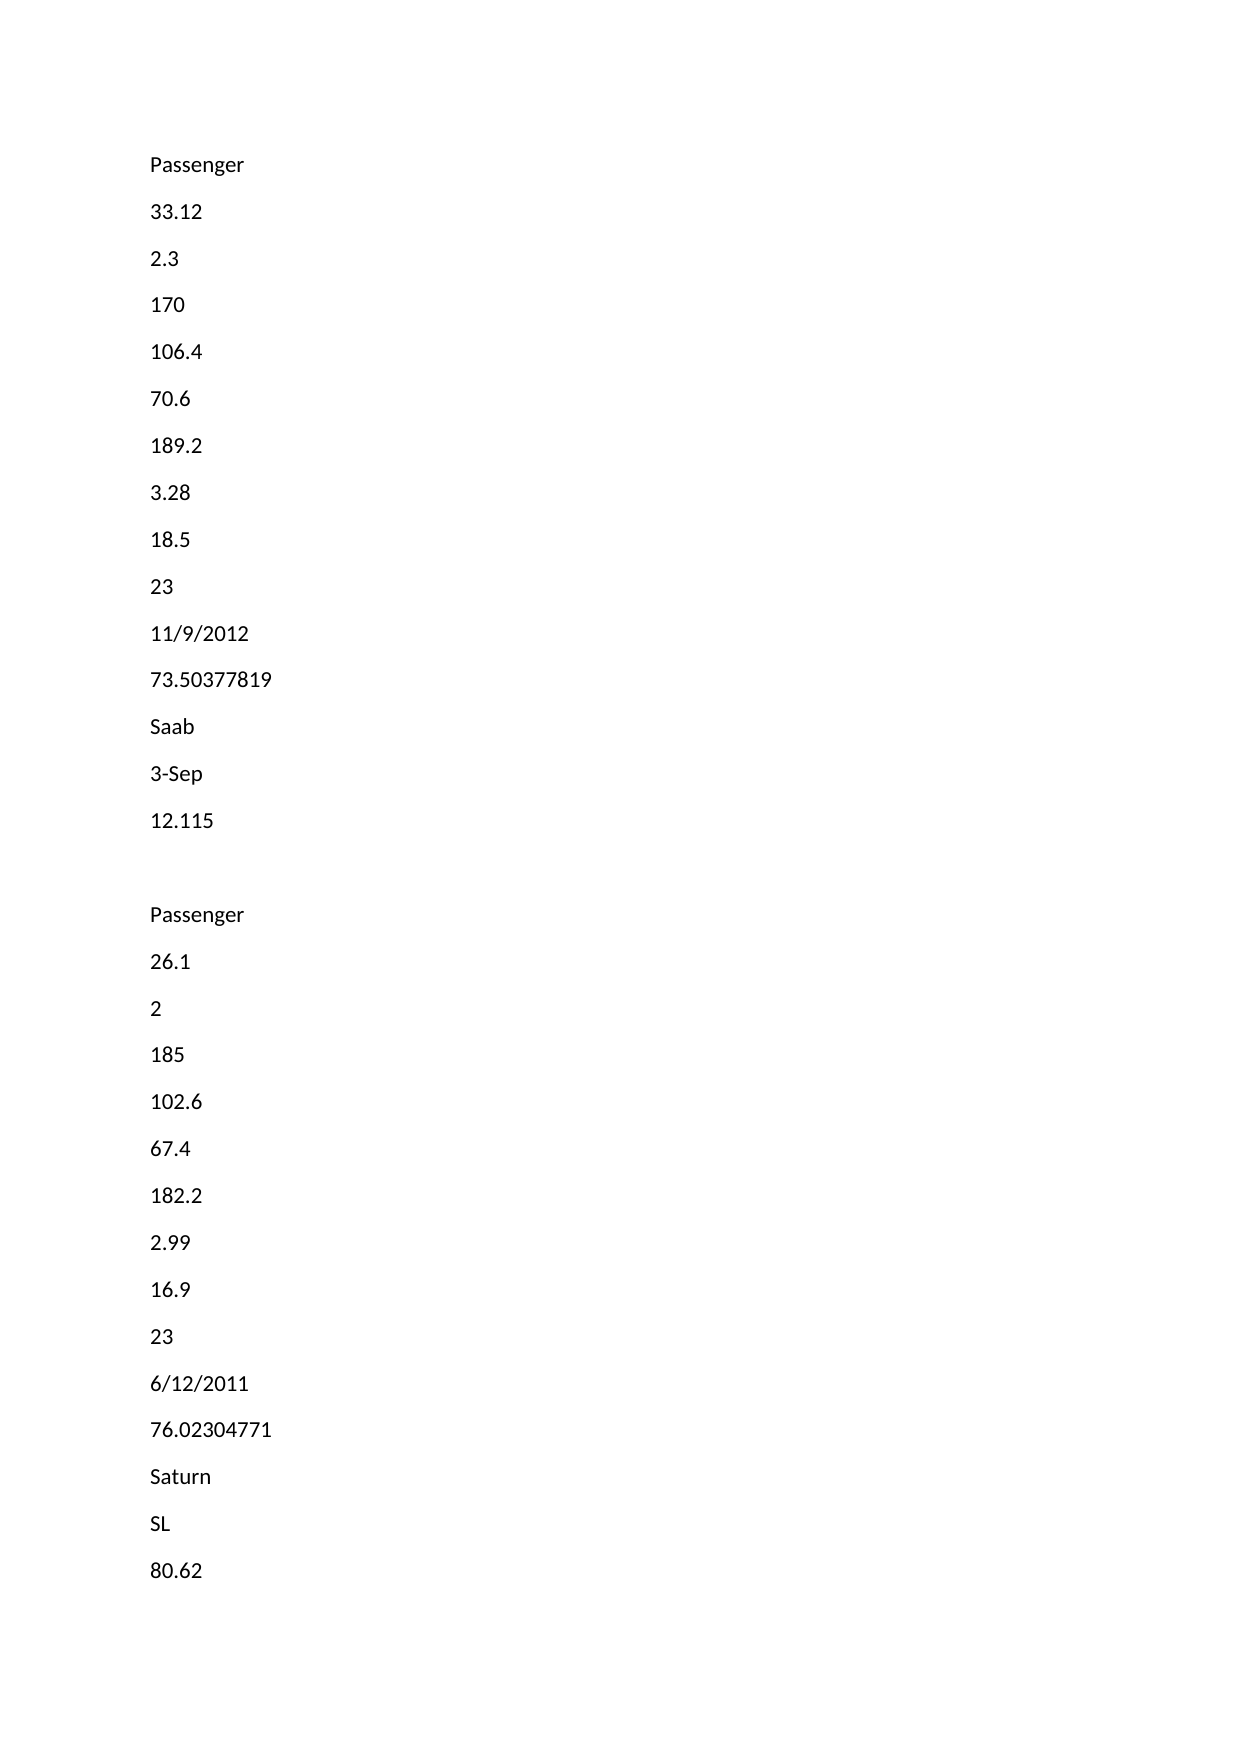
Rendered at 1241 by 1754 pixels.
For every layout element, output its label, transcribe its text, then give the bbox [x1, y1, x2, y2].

text 12.115 [150, 806, 1090, 834]
text 23 [150, 572, 1090, 600]
text 3.28 [150, 478, 1090, 506]
text 185 [150, 1041, 1090, 1069]
text 18.5 [150, 525, 1090, 553]
text 2 [150, 994, 1090, 1022]
text Passenger [150, 900, 1090, 928]
text Saturn [150, 1462, 1090, 1491]
text SL [150, 1509, 1090, 1537]
text 106.4 [150, 337, 1090, 366]
text 2.99 [150, 1228, 1090, 1256]
text 70.6 [150, 384, 1090, 412]
text 11/9/2012 [150, 619, 1090, 647]
text 67.4 [150, 1134, 1090, 1162]
text 76.02304771 [150, 1416, 1090, 1444]
text 2.3 [150, 244, 1090, 272]
text Passenger [150, 150, 1090, 178]
text 182.2 [150, 1181, 1090, 1209]
text 170 [150, 291, 1090, 319]
text 102.6 [150, 1087, 1090, 1116]
text 23 [150, 1322, 1090, 1350]
text 73.50377819 [150, 666, 1090, 694]
text 26.1 [150, 947, 1090, 975]
text 16.9 [150, 1275, 1090, 1303]
text 3-Sep [150, 759, 1090, 787]
text Saab [150, 712, 1090, 741]
text 6/12/2011 [150, 1369, 1090, 1397]
text 189.2 [150, 431, 1090, 459]
text 80.62 [150, 1556, 1090, 1584]
text 33.12 [150, 197, 1090, 225]
